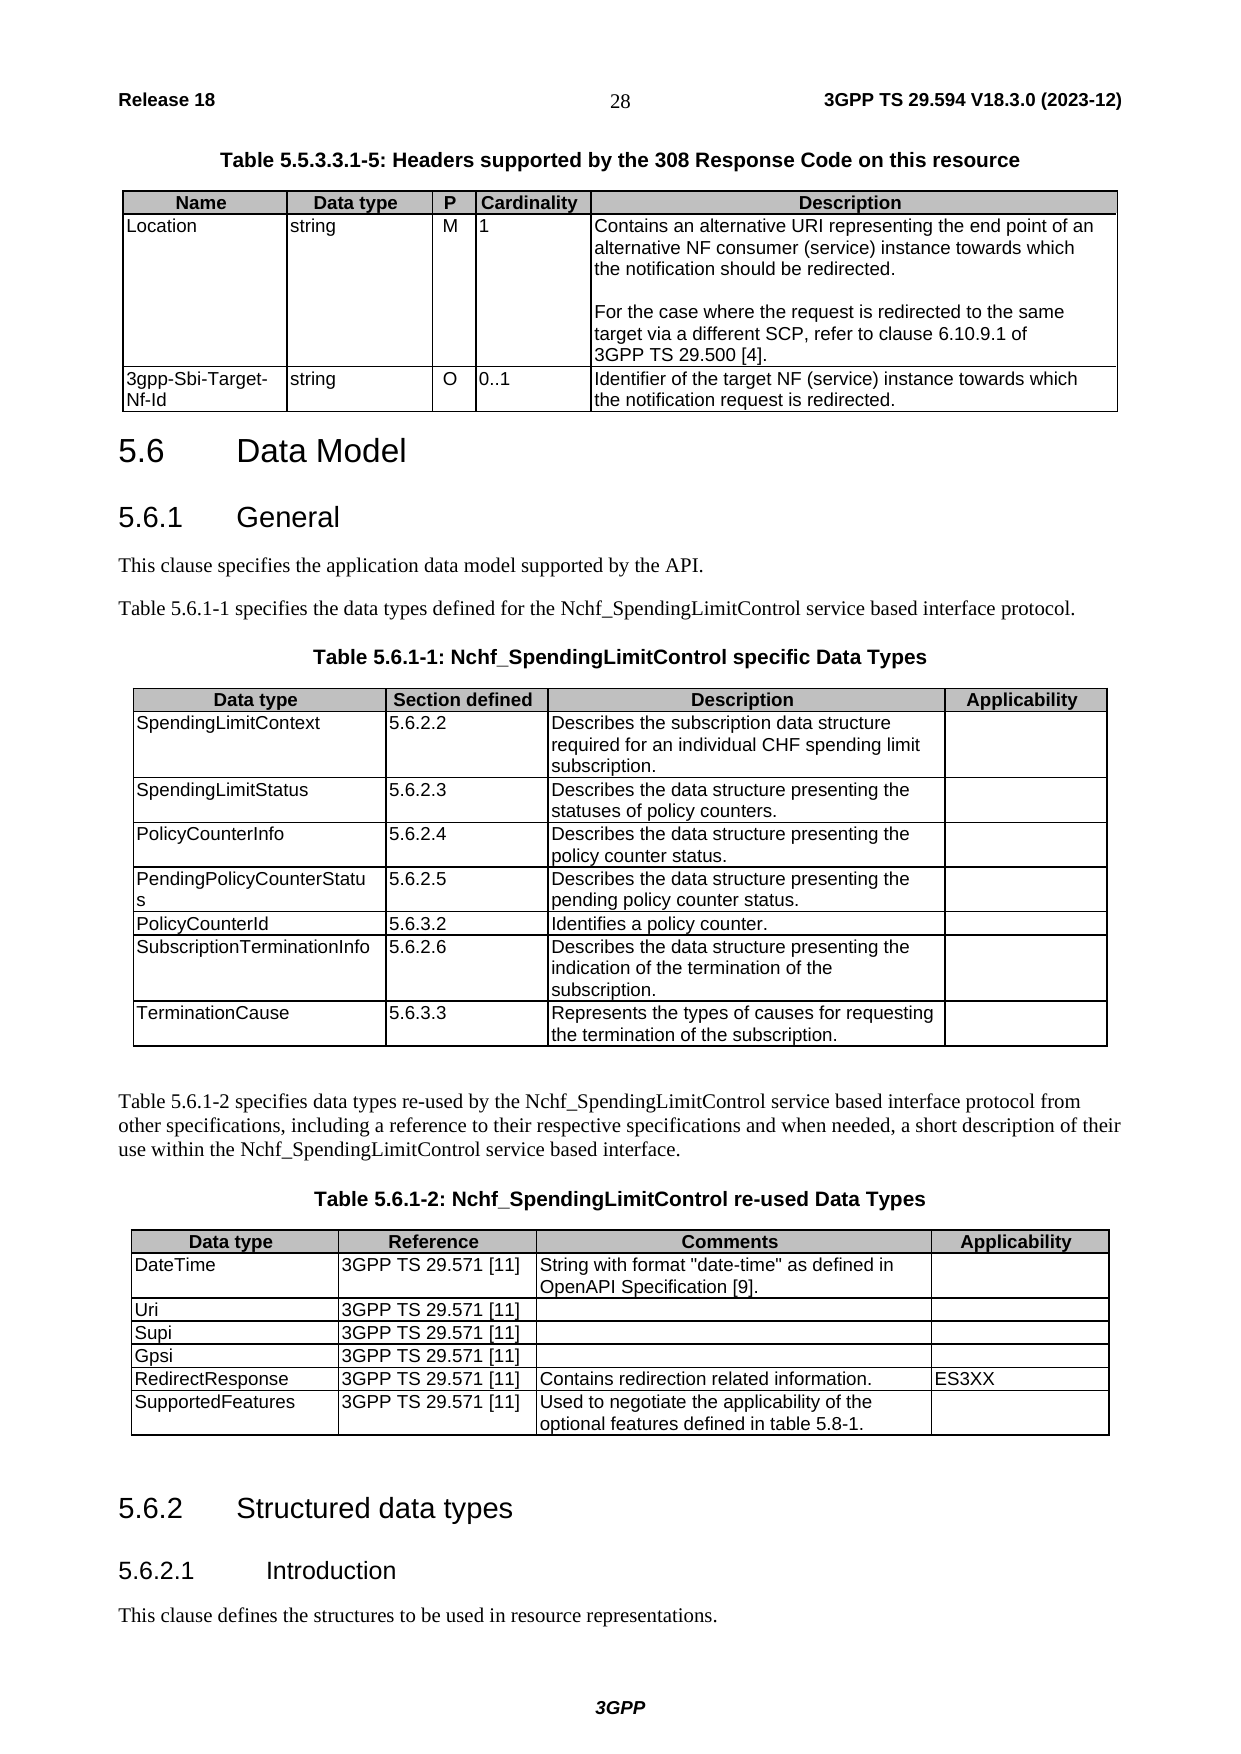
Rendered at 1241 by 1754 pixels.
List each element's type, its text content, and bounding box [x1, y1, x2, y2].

text Table 5.5.3.3.1-5: Headers supported by the 308 Response Code on this resource [118, 147, 1122, 171]
table_cell [537, 1299, 931, 1320]
table_cell Gpsi [132, 1345, 338, 1366]
table_header Comments [537, 1231, 931, 1252]
table_cell [537, 1322, 931, 1343]
text Table 5.6.1-2 specifies data types re-used by the Nchf_SpendingLimitControl service based interface protocol from other specifications, including a reference to their respective specifications and when needed, a short description of their use within the Nchf_SpendingLimitControl service based interface. [118, 1089, 1122, 1161]
table_cell Describes the data structure presenting the pending policy counter status. [549, 868, 944, 911]
table_cell O [433, 367, 475, 411]
table_cell [946, 912, 1106, 934]
table_cell TerminationCause [134, 1002, 385, 1045]
table_header Applicability [946, 689, 1106, 711]
table_header P [433, 192, 475, 213]
table_header Data type [132, 1231, 338, 1252]
table_header Cardinality [477, 192, 590, 213]
table_cell Describes the data structure presenting the statuses of policy counters. [549, 778, 944, 821]
table_cell 3GPP TS 29.571 [11] [339, 1391, 536, 1434]
table_header Data type [288, 192, 432, 213]
table_cell SpendingLimitContext [134, 712, 385, 777]
table_cell [932, 1299, 1108, 1320]
table_cell 3GPP TS 29.571 [11] [339, 1345, 536, 1366]
table_cell string [288, 215, 432, 366]
table_cell Identifies a policy counter. [549, 912, 944, 934]
table_cell 0..1 [477, 367, 590, 411]
table_cell 5.6.2.5 [387, 868, 547, 911]
table_cell SubscriptionTerminationInfo [134, 936, 385, 1000]
table_cell PolicyCounterId [134, 912, 385, 934]
table_cell String with format "date-time" as defined in OpenAPI Specification [9]. [537, 1254, 931, 1297]
table_cell 3GPP TS 29.571 [11] [339, 1254, 536, 1297]
table_header Description [592, 192, 1117, 213]
table_cell DateTime [132, 1254, 338, 1297]
table_cell SupportedFeatures [132, 1391, 338, 1434]
table_cell ES3XX [932, 1368, 1108, 1389]
table_cell Identifier of the target NF (service) instance towards which the notification request is redirected. [592, 366, 1117, 411]
table_cell Contains an alternative URI representing the end point of an alternative NF consumer (service) instance towards which the notification should be redirected. For the case where the request is redirected to the same target via a different SCP, refer to clause 6.10.9.1 of 3GPP TS 29.500 [4]. [592, 213, 1117, 366]
table_cell [946, 712, 1106, 777]
table_cell 3GPP TS 29.571 [11] [339, 1322, 536, 1343]
subtitle 5.6.1 General [118, 501, 1122, 534]
table_cell M [433, 215, 475, 366]
table_cell PendingPolicyCounterStatus [134, 868, 385, 911]
subtitle 5.6.2.1 Introduction [118, 1556, 1122, 1584]
table_cell Used to negotiate the applicability of the optional features defined in table 5.8-1. [537, 1391, 931, 1434]
table_header Data type [134, 689, 385, 711]
table_cell Supi [132, 1322, 338, 1343]
table_cell [932, 1345, 1108, 1366]
table_cell 5.6.2.6 [387, 936, 547, 1000]
subtitle 5.6 Data Model [118, 431, 1122, 469]
table_cell [932, 1391, 1108, 1434]
table_cell Contains redirection related information. [537, 1368, 931, 1389]
text This clause defines the structures to be used in resource representations. [118, 1603, 1122, 1627]
table_cell SpendingLimitStatus [134, 778, 385, 821]
table_header Name [124, 192, 286, 213]
table_cell 5.6.3.3 [387, 1002, 547, 1045]
table_cell 5.6.2.2 [387, 712, 547, 777]
table_cell Describes the data structure presenting the indication of the termination of the subscription. [549, 936, 944, 1000]
subtitle 5.6.2 Structured data types [118, 1491, 1122, 1524]
table_cell Location [124, 215, 286, 366]
table_cell 3GPP TS 29.571 [11] [339, 1299, 536, 1320]
table_cell 3gpp-Sbi-Target-Nf-Id [124, 367, 286, 411]
table_cell [946, 1002, 1106, 1045]
table_cell [537, 1345, 931, 1366]
table_cell 3GPP TS 29.571 [11] [339, 1368, 536, 1389]
text This clause specifies the application data model supported by the API. [118, 553, 1122, 577]
table_cell 5.6.3.2 [387, 912, 547, 934]
table_cell RedirectResponse [132, 1368, 338, 1389]
table_cell 5.6.2.3 [387, 778, 547, 821]
table_header Section defined [387, 689, 547, 711]
table_cell [932, 1254, 1108, 1297]
table_cell 5.6.2.4 [387, 823, 547, 866]
text Table 5.6.1-1: Nchf_SpendingLimitControl specific Data Types [118, 645, 1122, 669]
table_cell [946, 868, 1106, 911]
table_cell PolicyCounterInfo [134, 823, 385, 866]
text Table 5.6.1-2: Nchf_SpendingLimitControl re-used Data Types [118, 1186, 1122, 1210]
table_cell [946, 823, 1106, 866]
table_cell [946, 936, 1106, 1000]
table_header Applicability [932, 1231, 1108, 1252]
table_cell Uri [132, 1299, 338, 1320]
table_header Reference [339, 1231, 536, 1252]
table_cell [932, 1322, 1108, 1343]
table_cell 1 [477, 215, 590, 366]
table_cell Describes the subscription data structure required for an individual CHF spending limit subscription. [549, 712, 944, 777]
text Table 5.6.1-1 specifies the data types defined for the Nchf_SpendingLimitControl service based interface protocol. [118, 596, 1122, 620]
table_cell Describes the data structure presenting the policy counter status. [549, 823, 944, 866]
table_cell [946, 778, 1106, 821]
table_cell string [288, 367, 432, 411]
table_header Description [549, 689, 944, 711]
table_cell Represents the types of causes for requesting the termination of the subscription. [549, 1002, 944, 1045]
